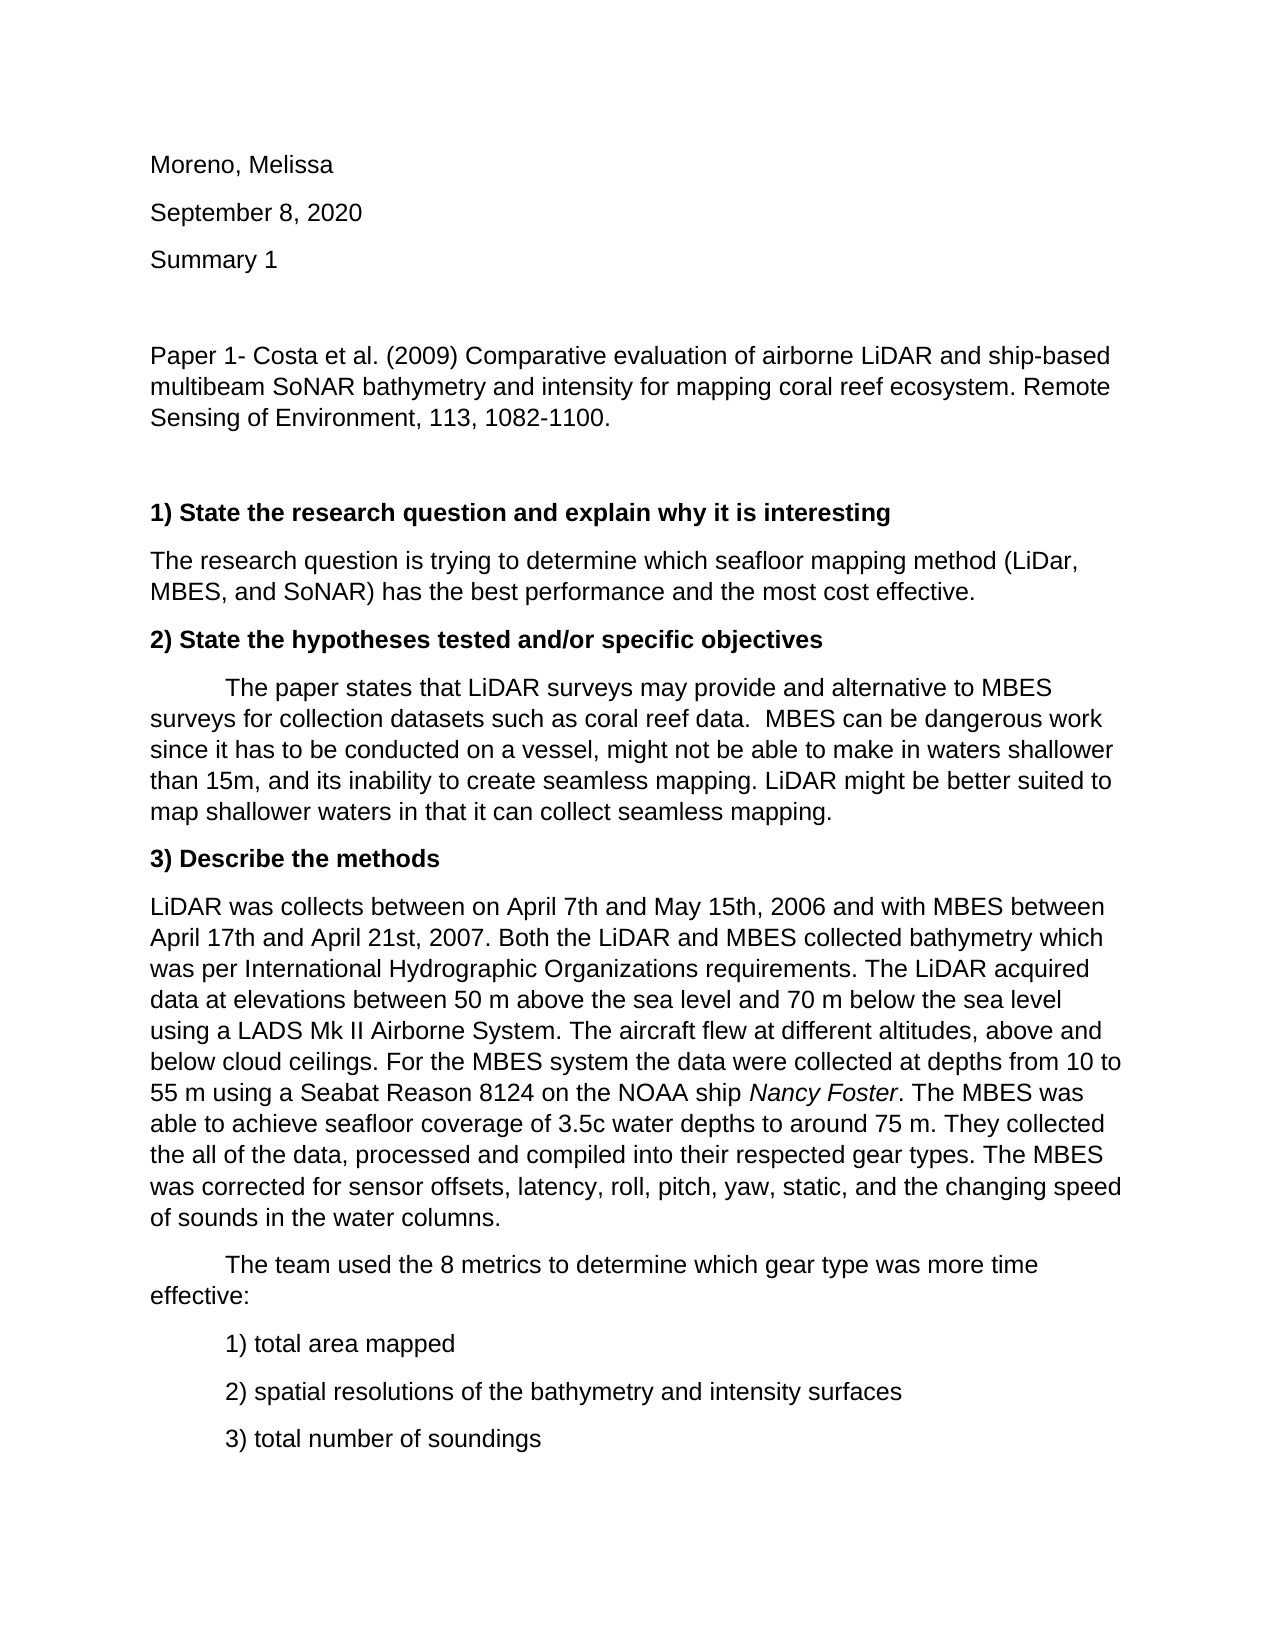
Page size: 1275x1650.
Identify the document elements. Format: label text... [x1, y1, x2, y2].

text The paper states that LiDAR surveys may provide and alternative to MBES surveys for collection datasets such as coral reef data. MBES can be dangerous work since it has to be conducted on a vessel, might not be able to make in waters shallower than 15m, and its inability to create seamless mapping. LiDAR might be better suited to map shallower waters in that it can collect seamless mapping. [150, 672, 1125, 825]
text 1) total area mapped [150, 1329, 1125, 1358]
text Moreno, Melissa [150, 150, 1125, 179]
text 2) State the hypotheses tested and/or specific objectives [150, 625, 1125, 653]
text Summary 1 [150, 245, 1125, 274]
text The research question is trying to determine which seafloor mapping method (LiDar, MBES, and SoNAR) has the best performance and the most cost effective. [150, 546, 1125, 606]
text The team used the 8 metrics to determine which gear type was more time effective: [150, 1250, 1125, 1310]
text 2) spatial resolutions of the bathymetry and intensity surfaces [150, 1377, 1125, 1405]
text Paper 1- Costa et al. (2009) Comparative evaluation of airborne LiDAR and ship-based multibeam SoNAR bathymetry and intensity for mapping coral reef ecosystem. Remote Sensing of Environment, 113, 1082-1100. [150, 341, 1125, 432]
text LiDAR was collects between on April 7th and May 15th, 2006 and with MBES between April 17th and April 21st, 2007. Both the LiDAR and MBES collected bathymetry which was per International Hydrographic Organizations requirements. The LiDAR acquired data at elevations between 50 m above the sea level and 70 m below the sea level using a LADS Mk II Airborne System. The aircraft flew at different altitudes, above and below cloud ceilings. For the MBES system the data were collected at depths from 10 to 55 m using a Seabat Reason 8124 on the NOAA ship Nancy Foster. The MBES was able to achieve seafloor coverage of 3.5c water depths to around 75 m. They collected the all of the data, processed and compiled into their respected gear types. The MBES was corrected for sensor offsets, latency, roll, pitch, yaw, static, and the changing speed of sounds in the water columns. [150, 892, 1125, 1231]
text September 8, 2020 [150, 198, 1125, 226]
text 3) Describe the methods [150, 844, 1125, 873]
text 1) State the research question and explain why it is interesting [150, 498, 1125, 527]
text 3) total number of soundings [150, 1424, 1125, 1453]
